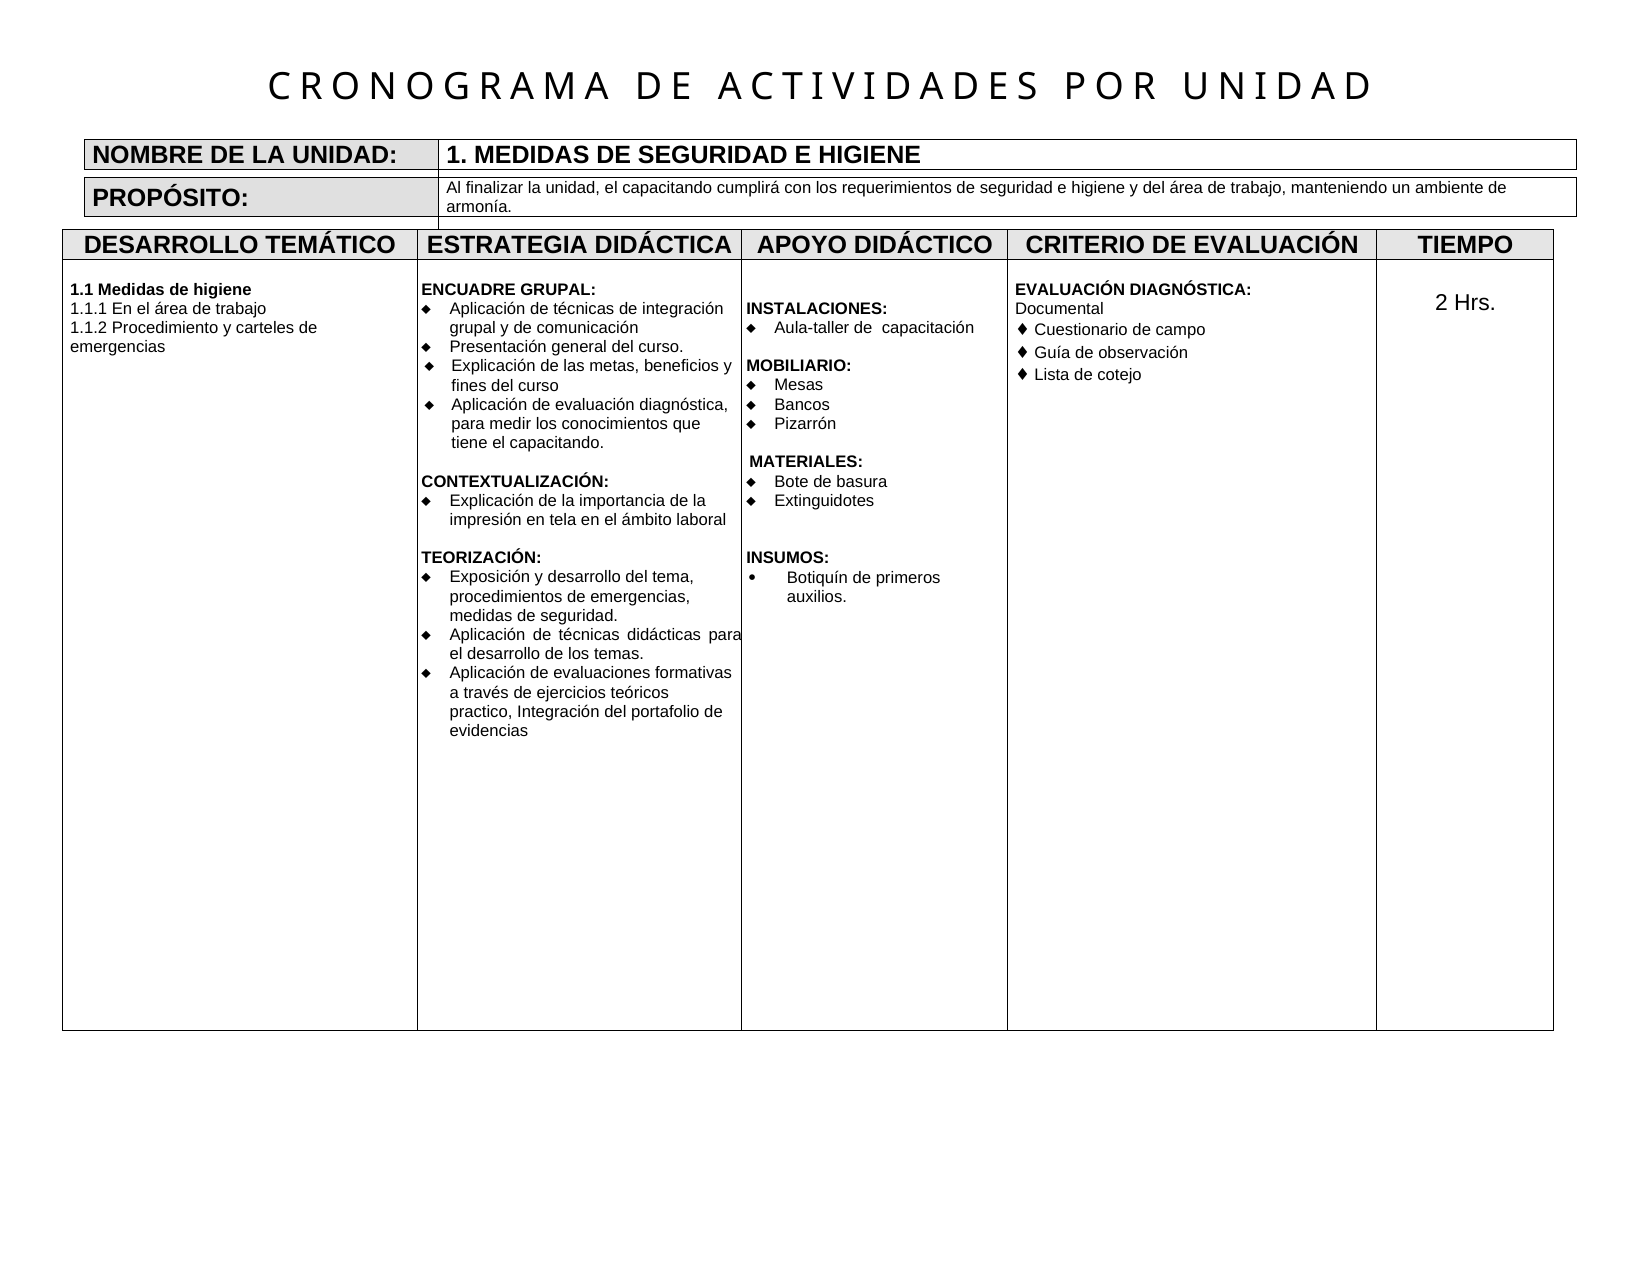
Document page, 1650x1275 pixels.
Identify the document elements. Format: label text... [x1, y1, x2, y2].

table_cell PROPÓSITO: [85, 178, 438, 216]
text CRONOGRAMA DE ACTIVIDADES POR UNIDAD [59, 59, 1580, 110]
table_cell ESTRATEGIA DIDÁCTICA [418, 230, 741, 259]
table_cell CRITERIO DE EVALUACIÓN [1008, 230, 1376, 259]
table_cell 2 Hrs. [1377, 260, 1553, 1030]
table_cell TIEMPO [1377, 230, 1553, 259]
table_cell APOYO DIDÁCTICO [742, 230, 1007, 259]
table_cell [85, 170, 438, 177]
table_cell [439, 217, 1576, 229]
table_cell [439, 170, 1576, 177]
table_cell EVALUACIÓN DIAGNÓSTICA: Documental ♦ Cuestionario de campo ♦ Guía de observación ♦ Lista de cotejo [1008, 260, 1376, 1030]
table_cell [85, 217, 438, 229]
table_cell Al finalizar la unidad, el capacitando cumplirá con los requerimientos de seguridad e higiene y del área de trabajo, manteniendo un ambiente de armonía. [439, 178, 1576, 216]
table_cell DESARROLLO TEMÁTICO [63, 230, 417, 259]
table_cell 1.1 Medidas de higiene 1.1.1 En el área de trabajo 1.1.2 Procedimiento y carteles de emergencias [63, 260, 417, 1030]
table_header NOMBRE DE LA UNIDAD: [85, 140, 438, 169]
table_cell ENCUADRE GRUPAL: Aplicación de técnicas de integración grupal y de comunicación Presentación general del curso. Explicación de las metas, beneficios y fines del curso Aplicación de evaluación diagnóstica, para medir los conocimientos que tiene el capacitando. CONTEXTUALIZACIÓN: Explicación de la importancia de la impresión en tela en el ámbito laboral TEORIZACIÓN: Exposición y desarrollo del tema, procedimientos de emergencias, medidas de seguridad. Aplicación de técnicas didácticas para el desarrollo de los temas. Aplicación de evaluaciones formativas a través de ejercicios teóricos practico, Integración del portafolio de evidencias [418, 260, 741, 1030]
table_header 1. MEDIDAS DE SEGURIDAD E HIGIENE [439, 140, 1576, 169]
table_cell INSTALACIONES: Aula-taller de capacitación MOBILIARIO: Mesas Bancos Pizarrón MATERIALES: Bote de basura Extinguidotes INSUMOS: Botiquín de primeros auxilios. [742, 260, 1007, 1030]
